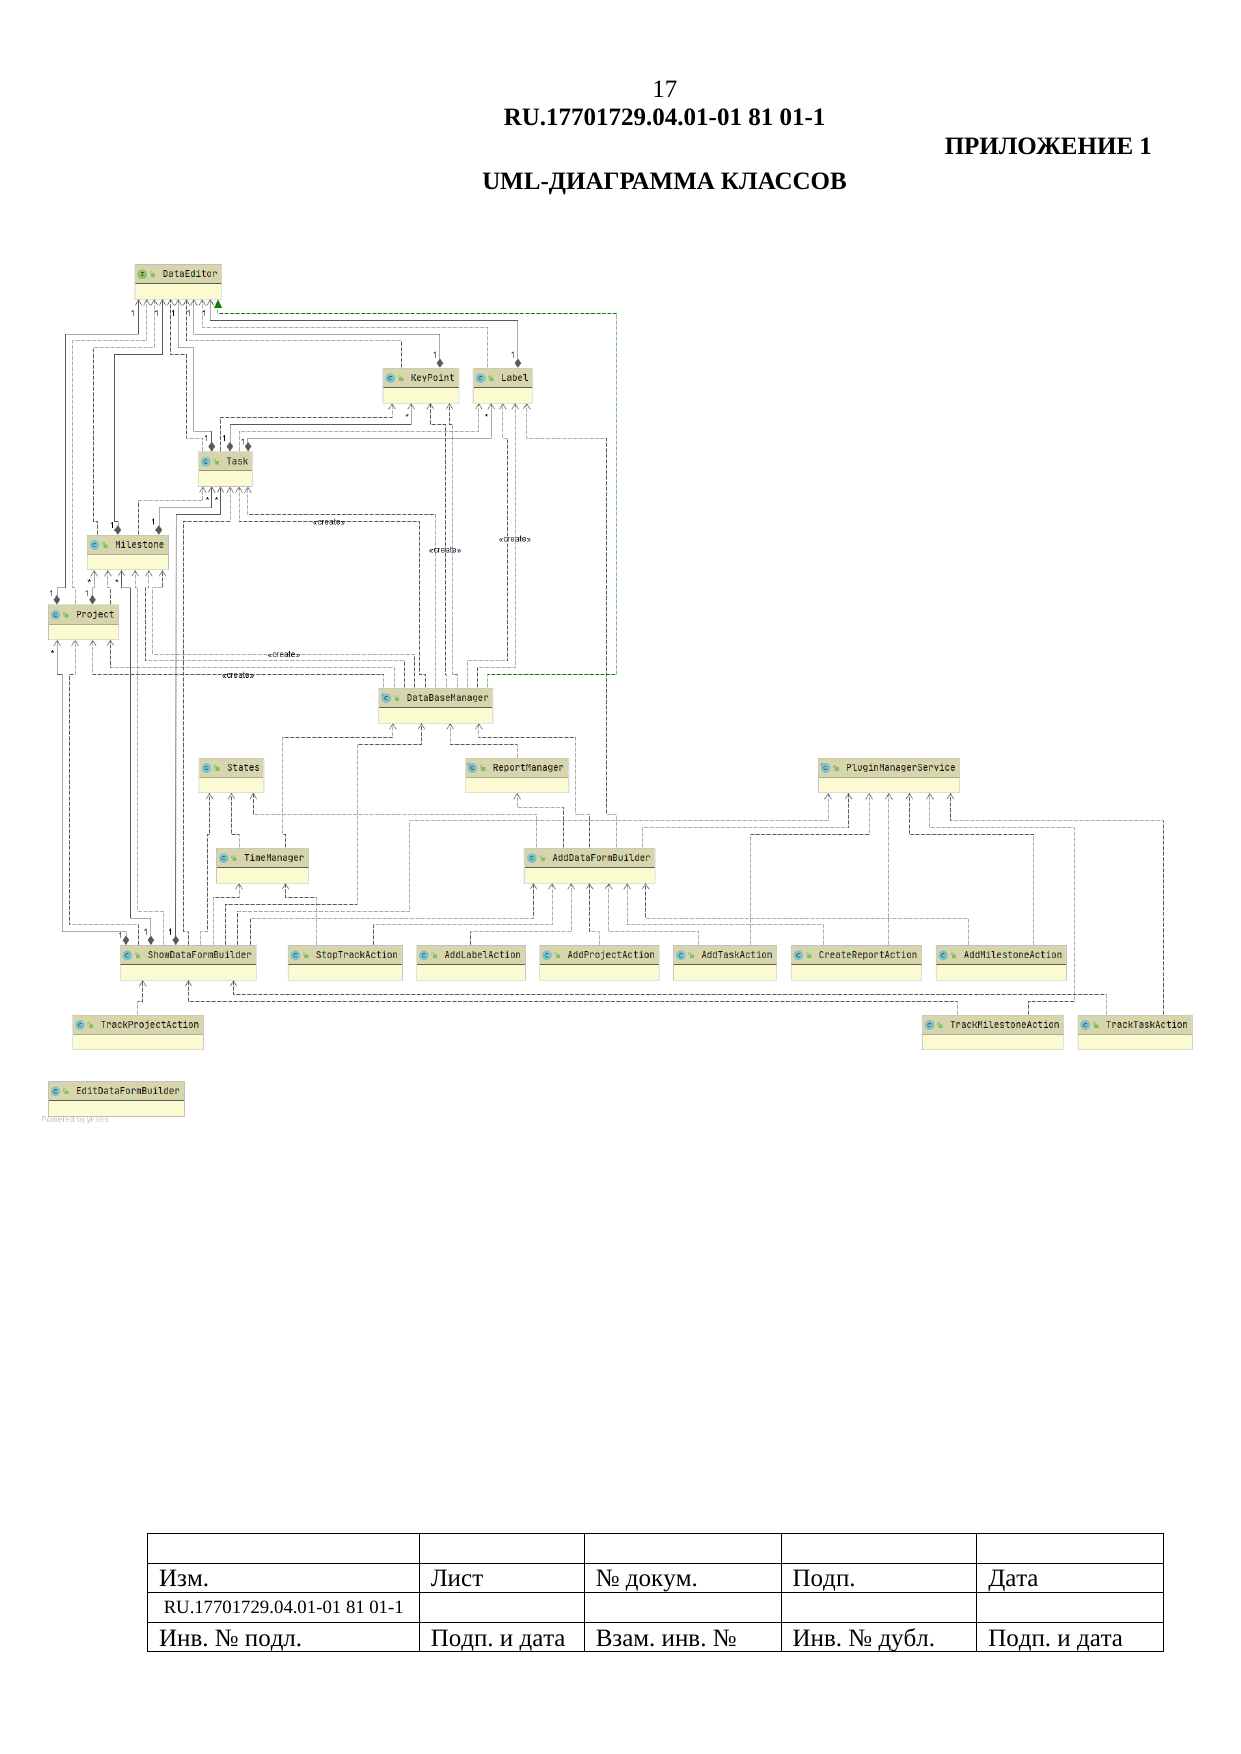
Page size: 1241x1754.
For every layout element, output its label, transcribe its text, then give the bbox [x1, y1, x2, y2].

text ПРИЛОЖЕНИЕ 1 [177, 131, 1152, 160]
picture [34, 250, 1206, 1130]
text UML-ДИАГРАММА КЛАССОВ [177, 166, 1152, 194]
